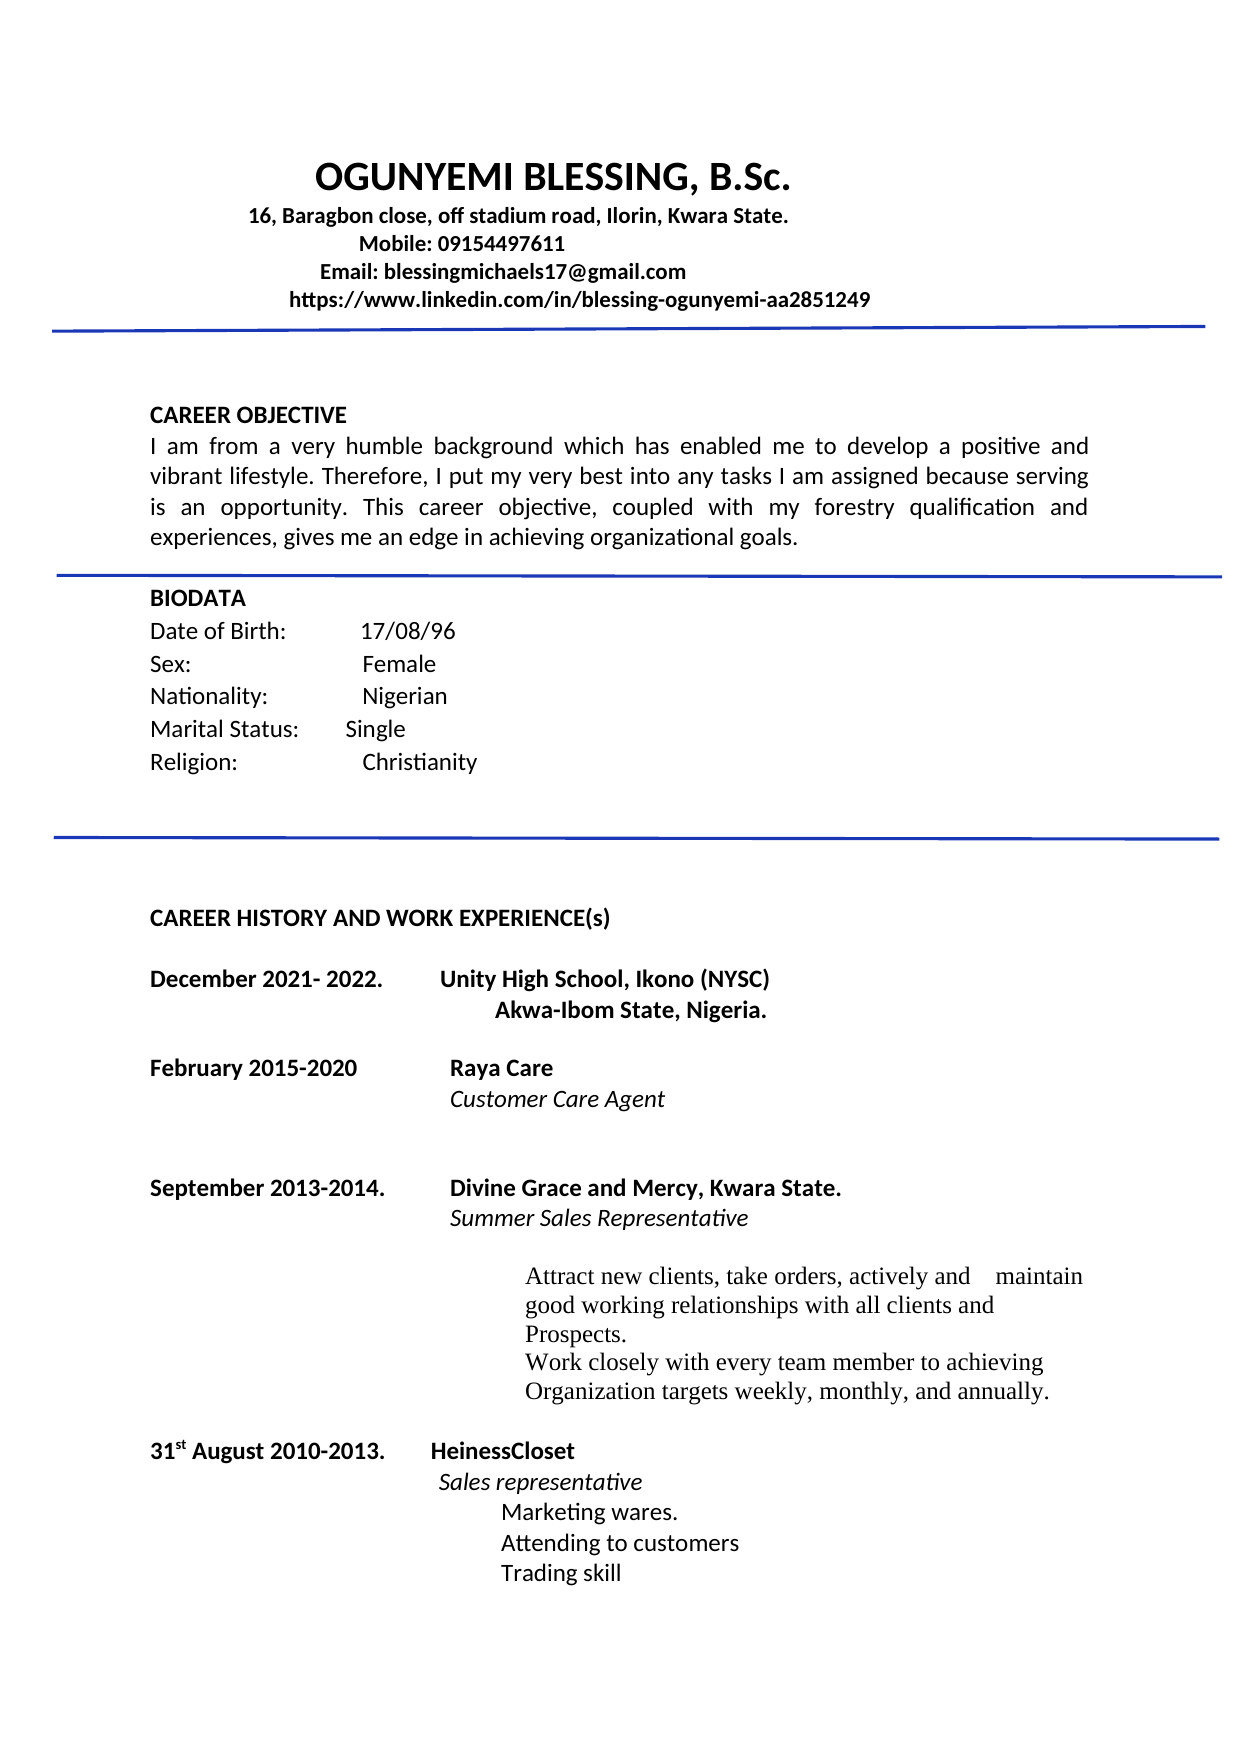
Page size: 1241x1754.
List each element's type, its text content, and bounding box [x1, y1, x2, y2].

text good working relationships with all clients and [525, 1290, 1090, 1319]
text Summer Sales Representative [150, 1203, 1090, 1233]
text September 2013-2014. Divine Grace and Mercy, Kwara State. [150, 1172, 1090, 1203]
text Marketing wares. [375, 1496, 1090, 1527]
text Work closely with every team member to achieving [525, 1347, 1090, 1376]
text I am from a very humble background which has enabled me to develop a positive and vibrant lifestyle. Therefore, I put my very best into any tasks I am assigned because serving is an opportunity. This career objective, coupled with my forestry qualification and experiences, gives me an edge in achieving organizational goals. [150, 430, 1090, 552]
text Akwa-Ibom State, Nigeria. [150, 994, 1090, 1024]
text Religion: Christianity [150, 746, 1090, 776]
text Marital Status: Single [150, 713, 1090, 743]
text Attending to customers [375, 1527, 1090, 1557]
text 16, Baragbon close, off stadium road, Ilorin, Kwara State. [150, 201, 1090, 229]
text Email: blessingmichaels17@gmail.com [150, 257, 1090, 285]
text Prospects. [525, 1319, 1090, 1347]
text https://www.linkedin.com/in/blessing-ogunyemi-aa2851249 [150, 285, 1090, 313]
text BIODATA [150, 583, 1090, 613]
text Organization targets weekly, monthly, and annually. [525, 1376, 1090, 1405]
text 31st August 2010-2013. HeinessCloset [150, 1435, 1090, 1466]
text Nationality: Nigerian [150, 680, 1090, 711]
text Mobile: 09154497611 [150, 229, 1090, 257]
text CAREER HISTORY AND WORK EXPERIENCE(s) [150, 902, 1090, 933]
text CAREER OBJECTIVE [150, 399, 1090, 430]
text December 2021- 2022. Unity High School, Ikono (NYSC) [150, 963, 1090, 994]
text Sex: Female [150, 648, 1090, 678]
text Sales representative [150, 1466, 1090, 1496]
text Attract new clients, take orders, actively and maintain [150, 1261, 1090, 1290]
text Date of Birth: 17/08/96 [150, 615, 1090, 646]
text February 2015-2020 Raya Care [150, 1052, 1090, 1083]
text OGUNYEMI BLESSING, B.Sc. [240, 150, 1090, 201]
text Customer Care Agent [150, 1083, 1090, 1113]
text Trading skill [375, 1557, 1090, 1588]
